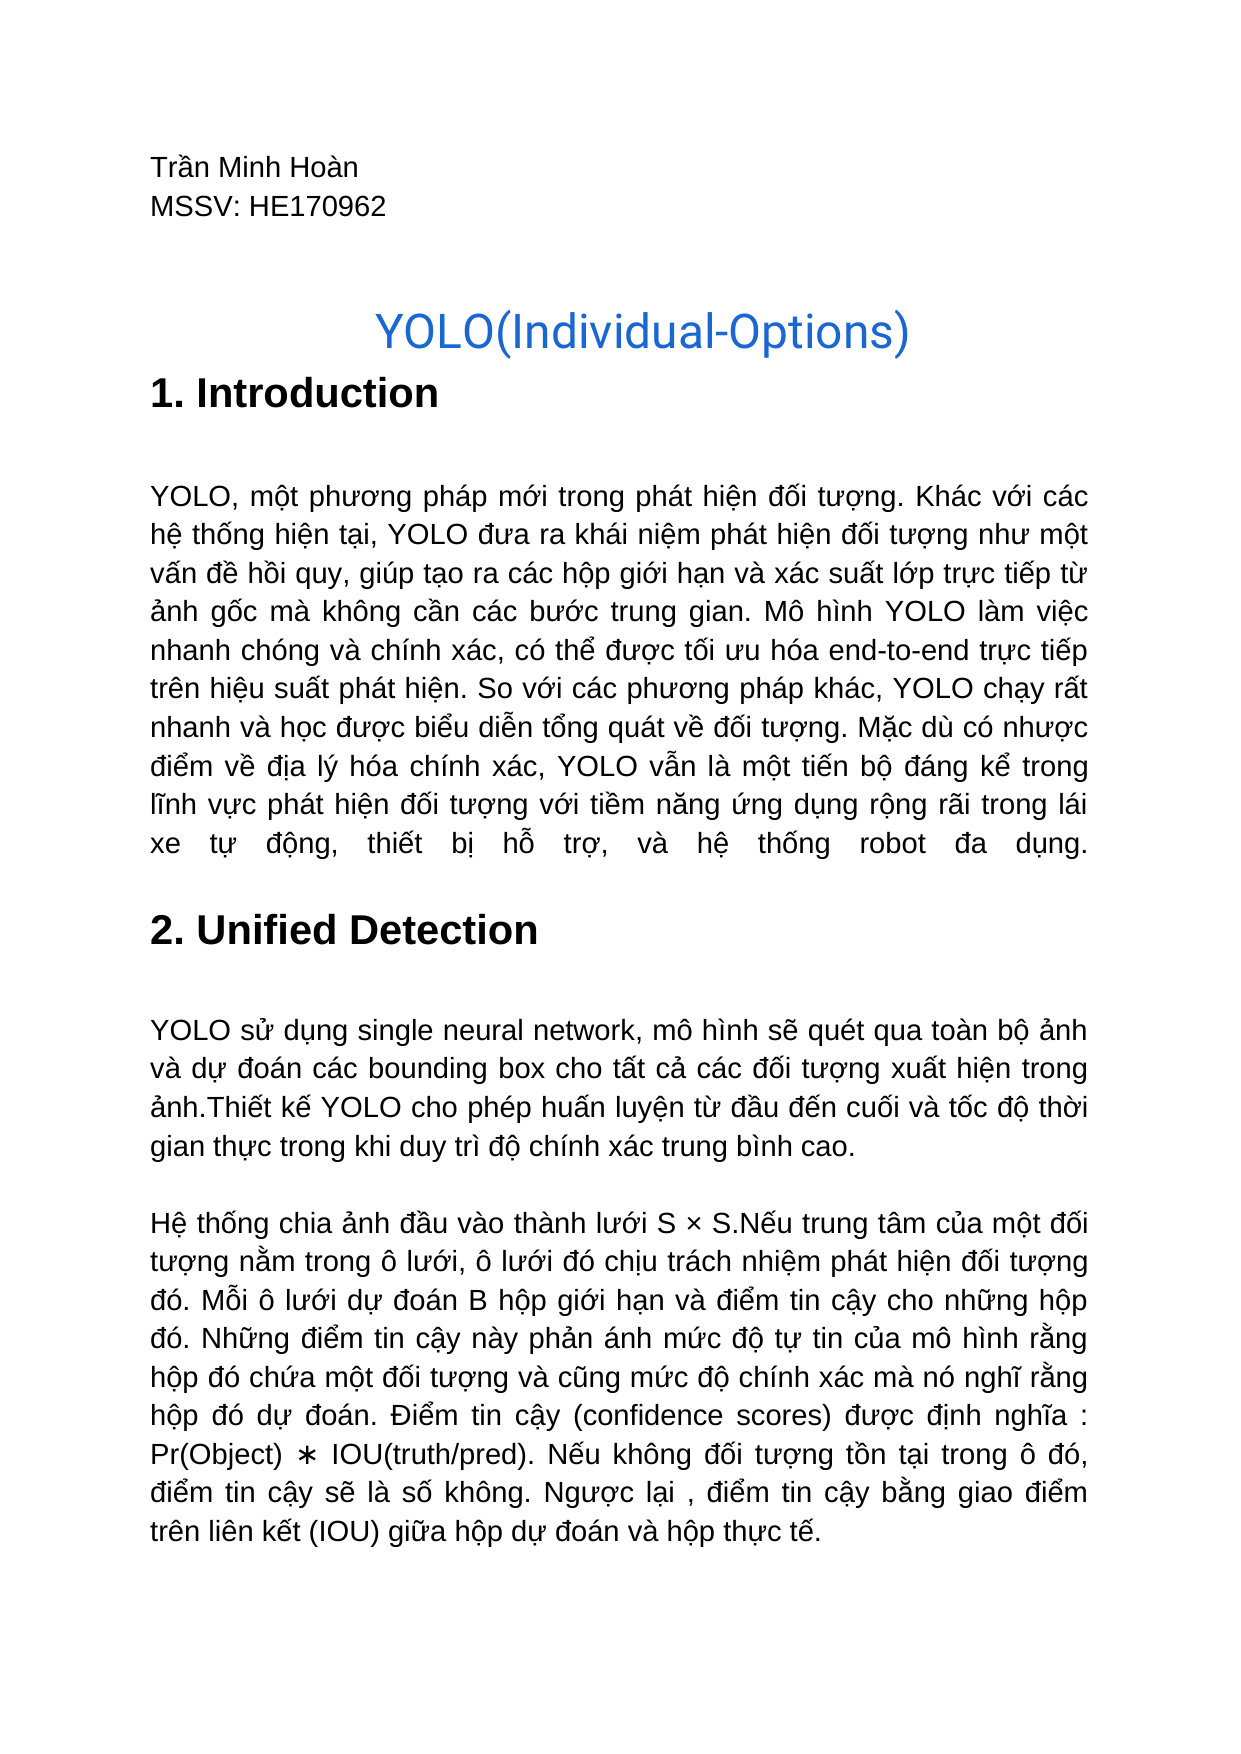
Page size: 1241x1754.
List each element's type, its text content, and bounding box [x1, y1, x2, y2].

text YOLO sử dụng single neural network, mô hình sẽ quét qua toàn bộ ảnh và dự đoán các bounding box cho tất cả các đối tượng xuất hiện trong ảnh.Thiết kế YOLO cho phép huấn luyện từ đầu đến cuối và tốc độ thời gian thực trong khi duy trì độ chính xác trung bình cao. [150, 960, 1090, 1162]
text Trần Minh Hoàn MSSV: HE170962 [150, 150, 1090, 222]
text YOLO, một phương pháp mới trong phát hiện đối tượng. Khác với các hệ thống hiện tại, YOLO đưa ra khái niệm phát hiện đối tượng như một vấn đề hồi quy, giúp tạo ra các hộp giới hạn và xác suất lớp trực tiếp từ ảnh gốc mà không cần các bước trung gian. Mô hình YOLO làm việc nhanh chóng và chính xác, có thể được tối ưu hóa end-to-end trực tiếp trên hiệu suất phát hiện. So với các phương pháp khác, YOLO chạy rất nhanh và học được biểu diễn tổng quát về đối tượng. Mặc dù có nhược điểm về địa lý hóa chính xác, YOLO vẫn là một tiến bộ đáng kể trong lĩnh vực phát hiện đối tượng với tiềm năng ứng dụng rộng rãi trong lái xe tự động, thiết bị hỗ trợ, và hệ thống robot đa dụng. 2. Unified Detection [150, 479, 1090, 953]
text 1. Introduction [150, 369, 1090, 417]
text YOLO(Individual-Options) [300, 304, 1090, 360]
text Hệ thống chia ảnh đầu vào thành lưới S × S.Nếu trung tâm của một đối tượng nằm trong ô lưới, ô lưới đó chịu trách nhiệm phát hiện đối tượng đó. Mỗi ô lưới dự đoán B hộp giới hạn và điểm tin cậy cho những hộp đó. Những điểm tin cậy này phản ánh mức độ tự tin của mô hình rằng hộp đó chứa một đối tượng và cũng mức độ chính xác mà nó nghĩ rằng hộp đó dự đoán. Điểm tin cậy (confidence scores) được định nghĩa : Pr(Object) ∗ IOU(truth/pred). Nếu không đối tượng tồn tại trong ô đó, điểm tin cậy sẽ là số không. Ngược lại , điểm tin cậy bằng giao điểm trên liên kết (IOU) giữa hộp dự đoán và hộp thực tế. [150, 1206, 1090, 1548]
